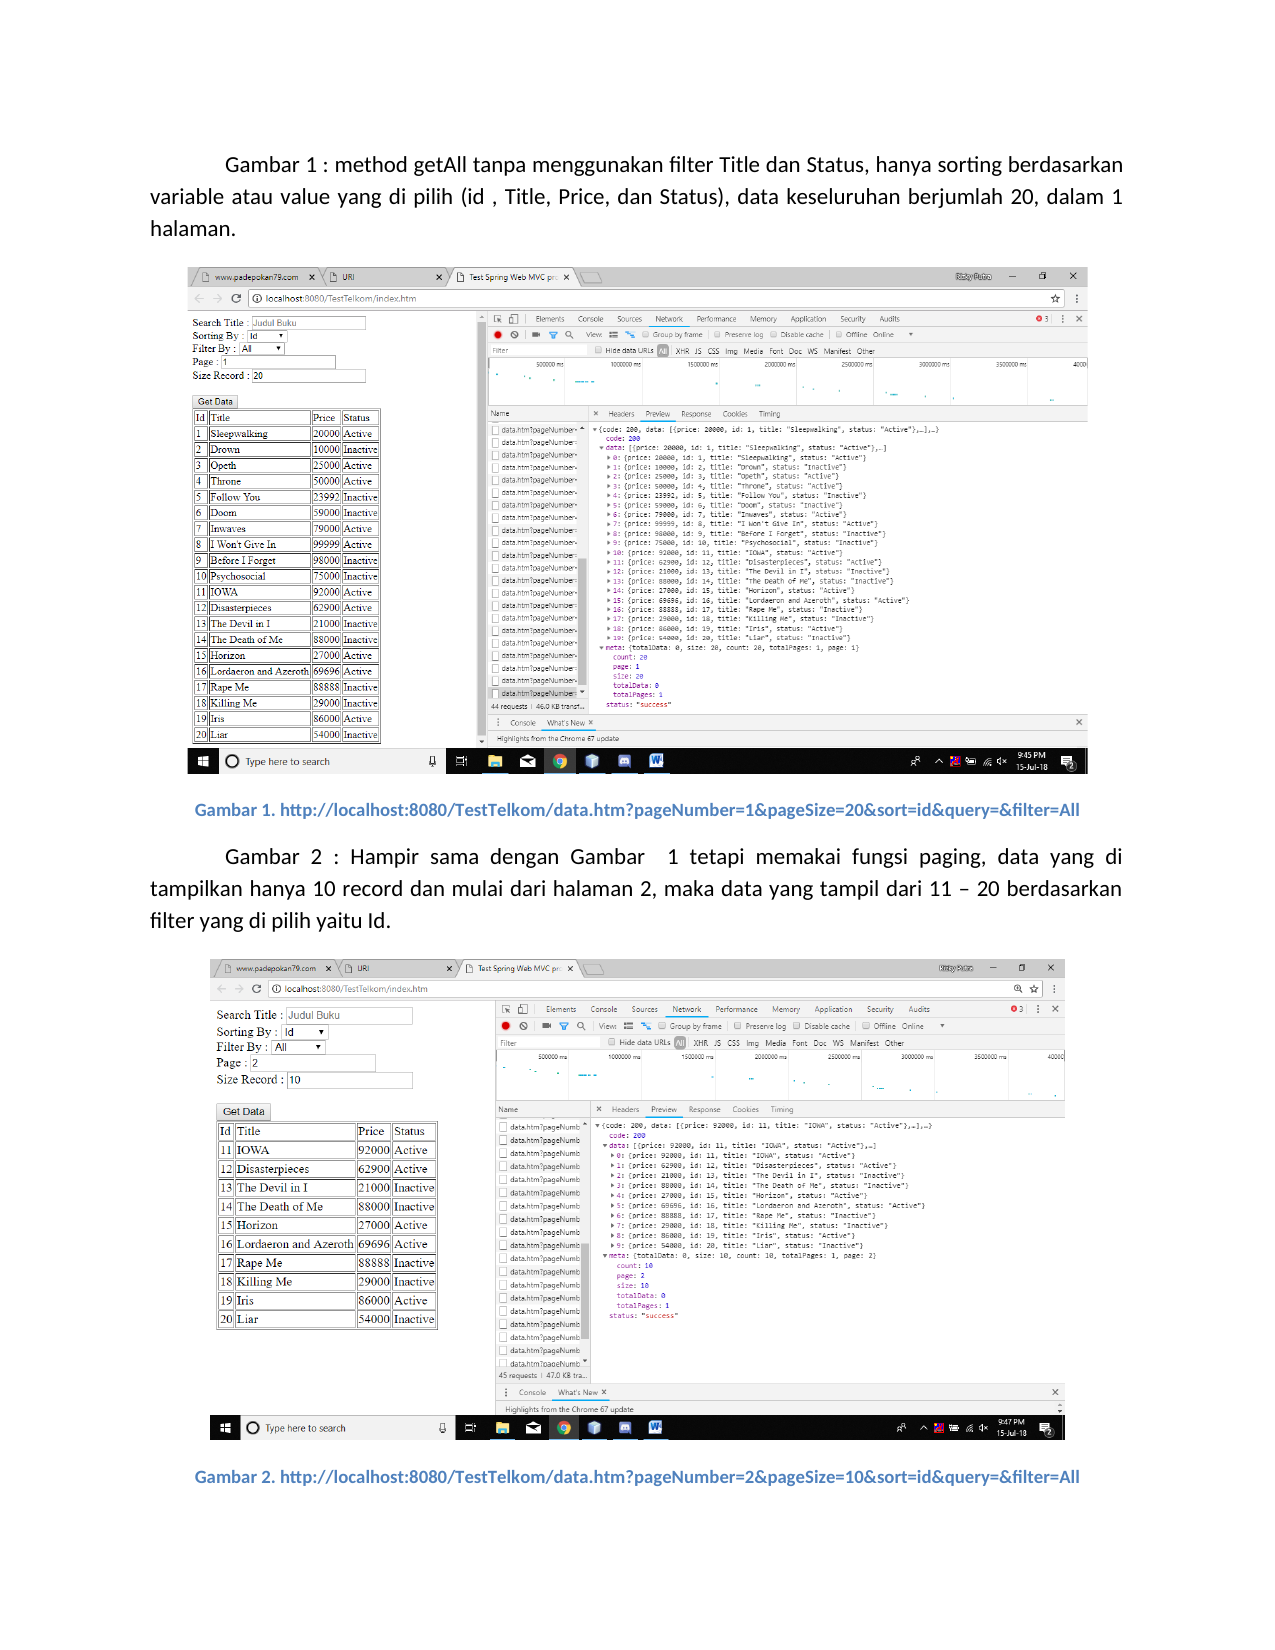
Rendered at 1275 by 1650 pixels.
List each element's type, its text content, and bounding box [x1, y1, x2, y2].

text Gambar 2 : Hampir sama dengan Gambar 1 tetapi memakai fungsi paging, data yang di tampilkan hanya 10 record dan mulai dari halaman 2, maka data yang tampil dari 11 – 20 berdasarkan filter yang di pilih yaitu Id. [150, 842, 1125, 934]
picture [187, 267, 1088, 774]
picture [210, 959, 1065, 1440]
text Gambar 2. http://localhost:8080/TestTelkom/data.htm?pageNumber=2&pageSize=10&sort=id&query=&filter=All [150, 1465, 1125, 1488]
text Gambar 1 : method getAll tanpa menggunakan filter Title dan Status, hanya sorting berdasarkan variable atau value yang di pilih (id , Title, Price, dan Status), data keseluruhan berjumlah 20, dalam 1 halaman. [150, 150, 1125, 242]
text Gambar 1. http://localhost:8080/TestTelkom/data.htm?pageNumber=1&pageSize=20&sort=id&query=&filter=All [150, 798, 1125, 821]
